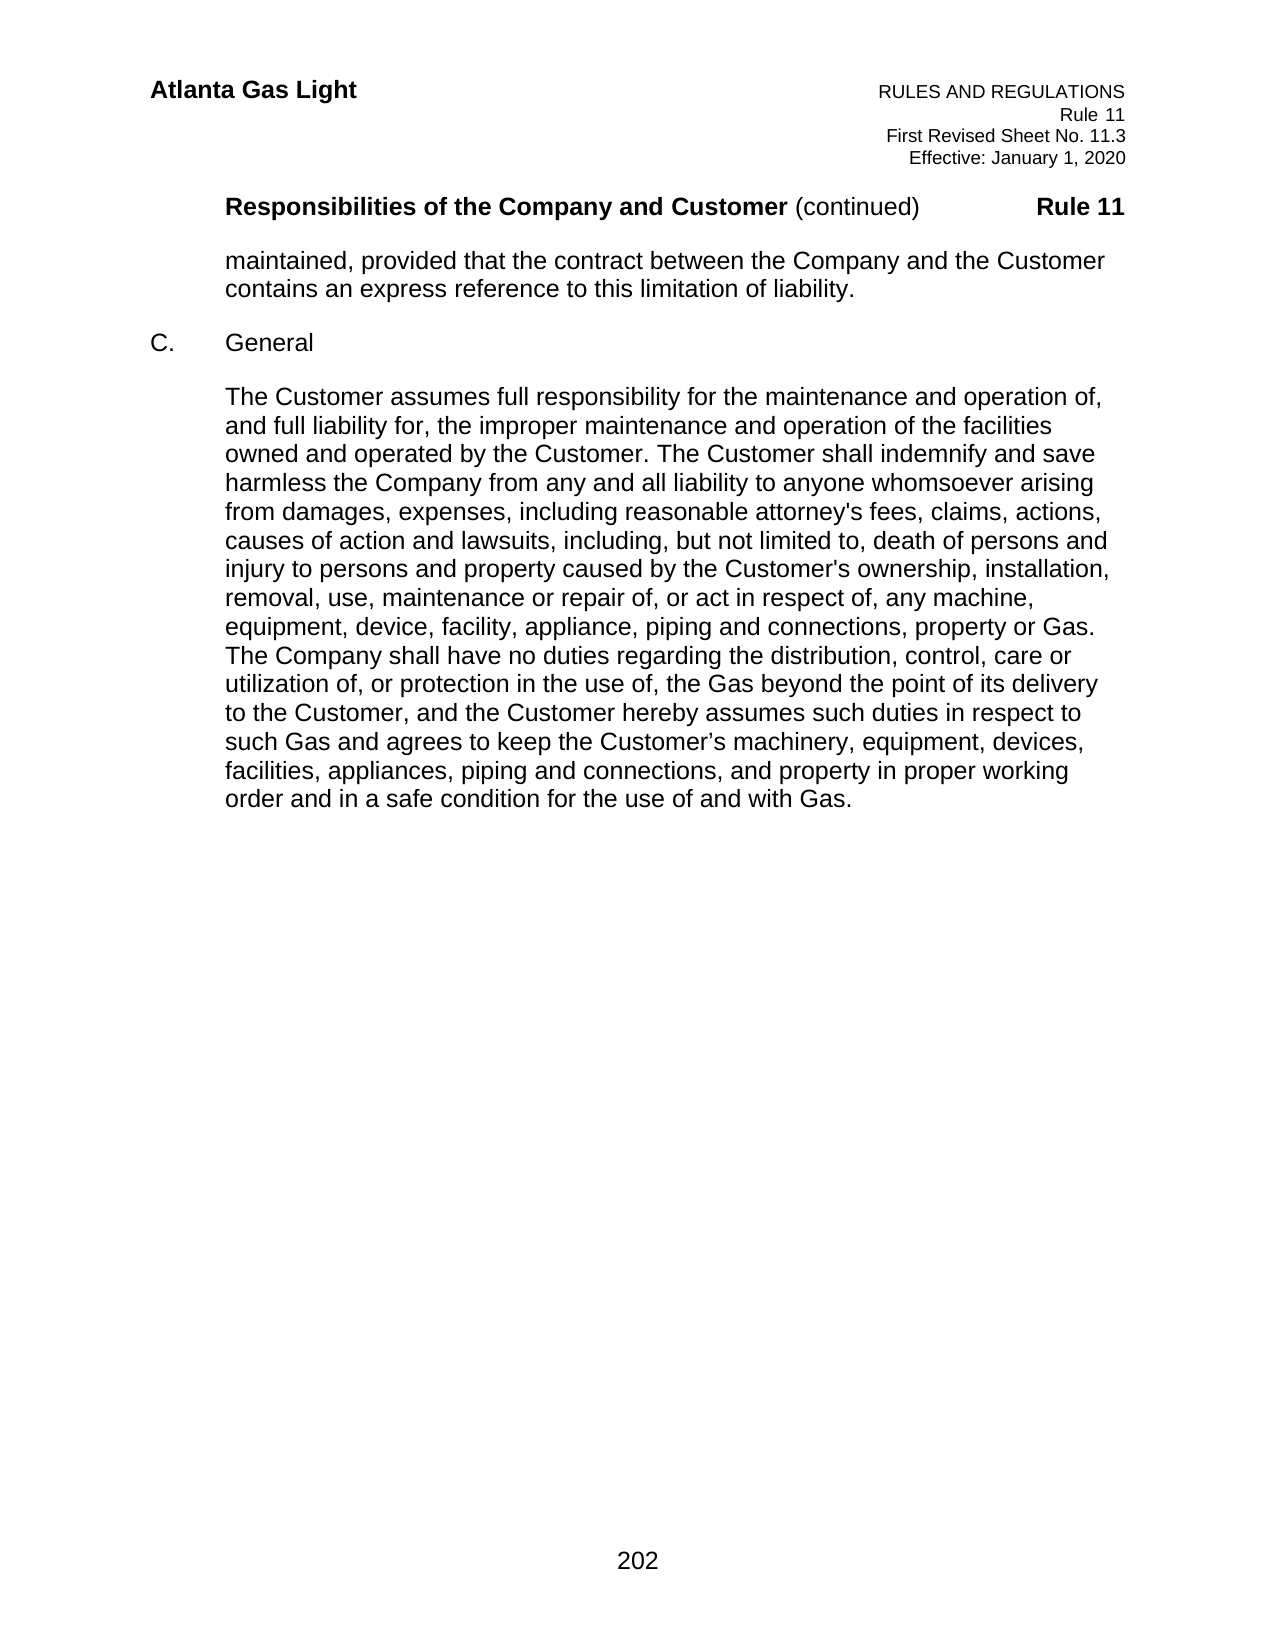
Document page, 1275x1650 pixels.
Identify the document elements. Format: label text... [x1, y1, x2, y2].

text maintained, provided that the contract between the Company and the Customer contains an express reference to this limitation of liability. [225, 246, 1108, 303]
text The Customer assumes full responsibility for the maintenance and operation of, and full liability for, the improper maintenance and operation of the facilities owned and operated by the Customer. The Customer shall indemnify and save harmless the Company from any and all liability to anyone whomsoever arising from damages, expenses, including reasonable attorney's fees, claims, actions, causes of action and lawsuits, including, but not limited to, death of persons and injury to persons and property caused by the Customer's ownership, installation, removal, use, maintenance or repair of, or act in respect of, any machine, equipment, device, facility, appliance, piping and connections, property or Gas. The Company shall have no duties regarding the distribution, control, care or utilization of, or protection in the use of, the Gas beyond the point of its delivery to the Customer, and the Customer hereby assumes such duties in respect to such Gas and agrees to keep the Customer’s machinery, equipment, devices, facilities, appliances, piping and connections, and property in proper working order and in a safe condition for the use of and with Gas. [225, 382, 1113, 813]
subtitle Responsibilities of the Company and Customer (continued) Rule 11 [225, 192, 1142, 221]
list General [150, 328, 1142, 357]
